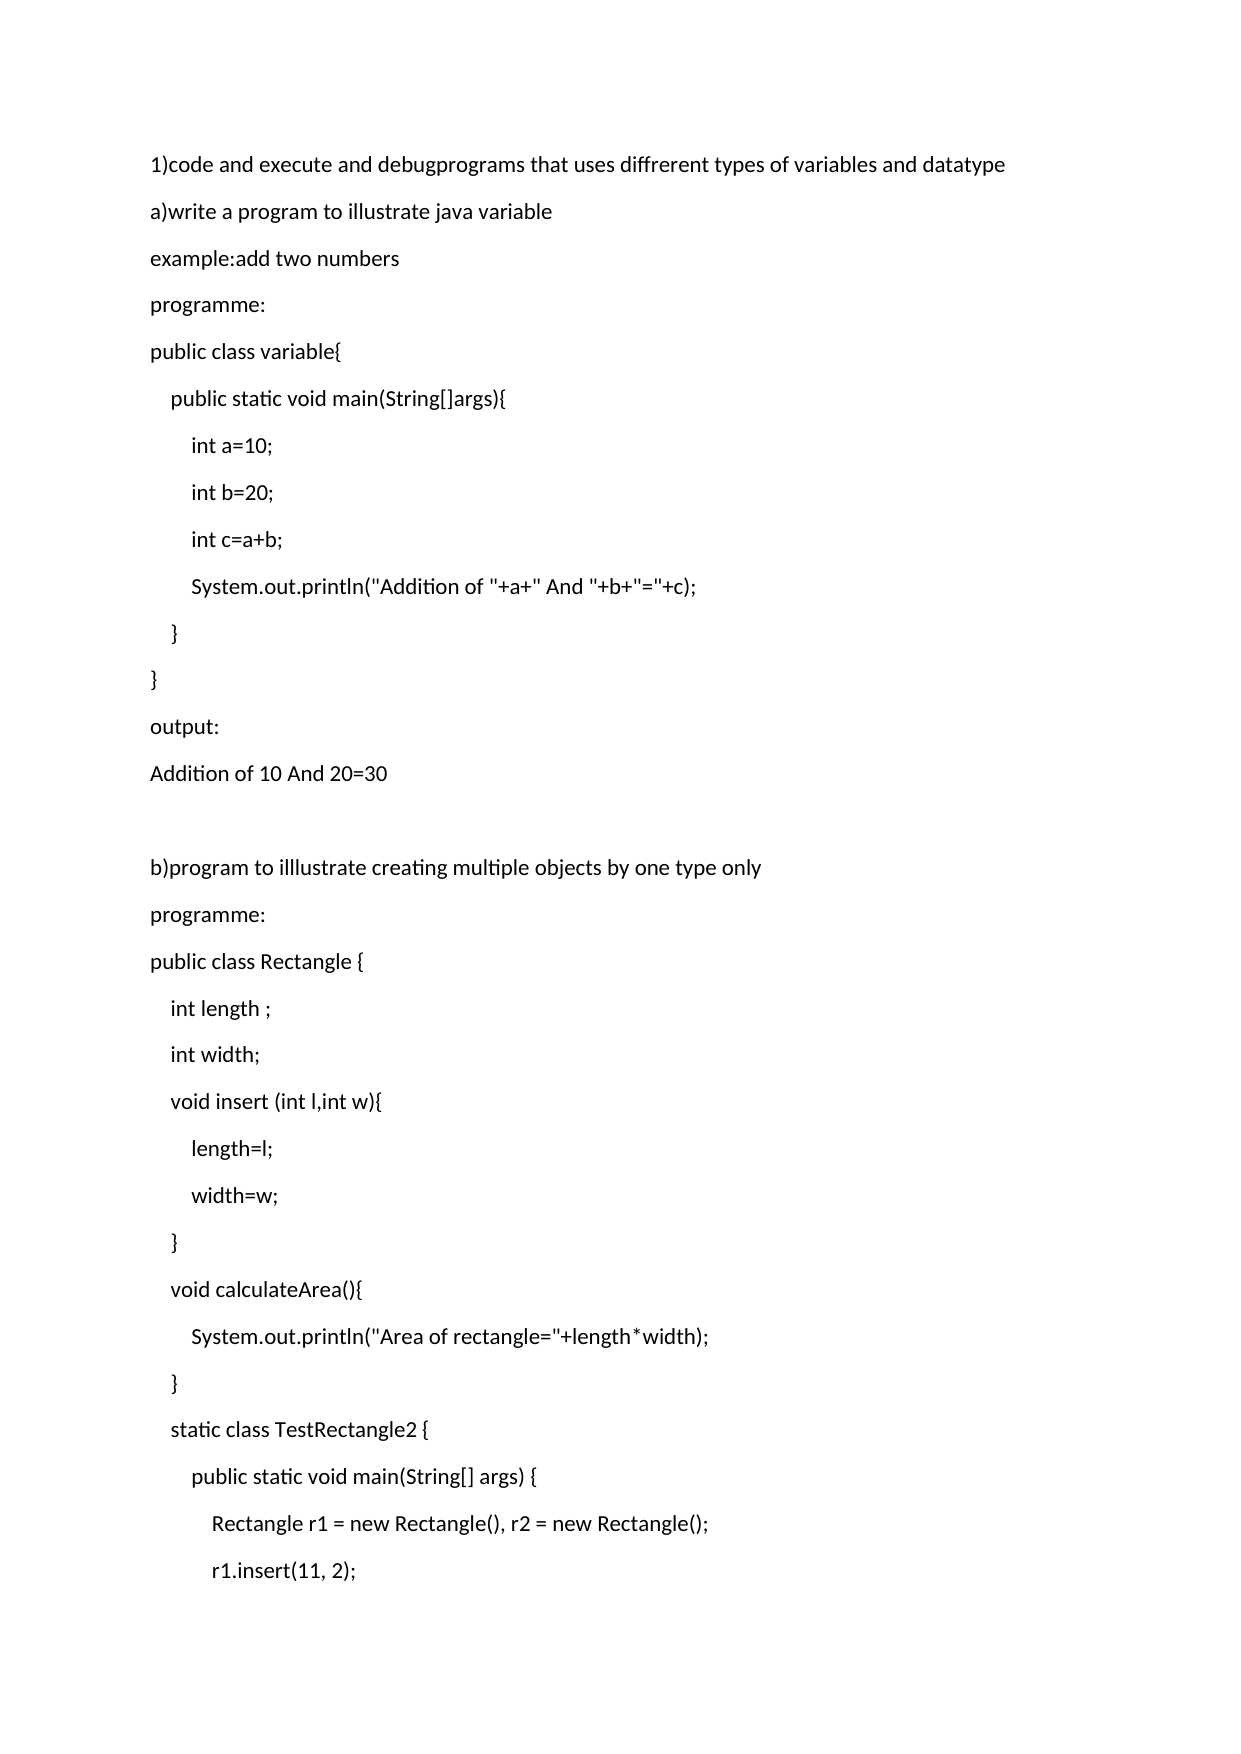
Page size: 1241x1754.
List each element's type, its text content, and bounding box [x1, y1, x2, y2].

text public static void main(String[] args) { [150, 1462, 1090, 1491]
text programme: [150, 900, 1090, 928]
text public static void main(String[]args){ [150, 384, 1090, 412]
text void insert (int l,int w){ [150, 1087, 1090, 1116]
text width=w; [150, 1181, 1090, 1209]
text a)write a program to illustrate java variable [150, 197, 1090, 225]
text } [150, 1369, 1090, 1397]
text void calculateArea(){ [150, 1275, 1090, 1303]
text Rectangle r1 = new Rectangle(), r2 = new Rectangle(); [150, 1509, 1090, 1537]
text output: [150, 712, 1090, 741]
text public class Rectangle { [150, 947, 1090, 975]
text 1)code and execute and debugprograms that uses diffrerent types of variables and datatype [150, 150, 1090, 178]
text r1.insert(11, 2); [150, 1556, 1090, 1584]
text b)program to illlustrate creating multiple objects by one type only [150, 853, 1090, 881]
text } [150, 1228, 1090, 1256]
text int length ; [150, 994, 1090, 1022]
text } [150, 666, 1090, 694]
text System.out.println("Addition of "+a+" And "+b+"="+c); [150, 572, 1090, 600]
text static class TestRectangle2 { [150, 1416, 1090, 1444]
text int b=20; [150, 478, 1090, 506]
text programme: [150, 291, 1090, 319]
text int a=10; [150, 431, 1090, 459]
text System.out.println("Area of rectangle="+length*width); [150, 1322, 1090, 1350]
text } [150, 619, 1090, 647]
text length=l; [150, 1134, 1090, 1162]
text public class variable{ [150, 337, 1090, 366]
text Addition of 10 And 20=30 [150, 759, 1090, 787]
text int width; [150, 1041, 1090, 1069]
text int c=a+b; [150, 525, 1090, 553]
text example:add two numbers [150, 244, 1090, 272]
